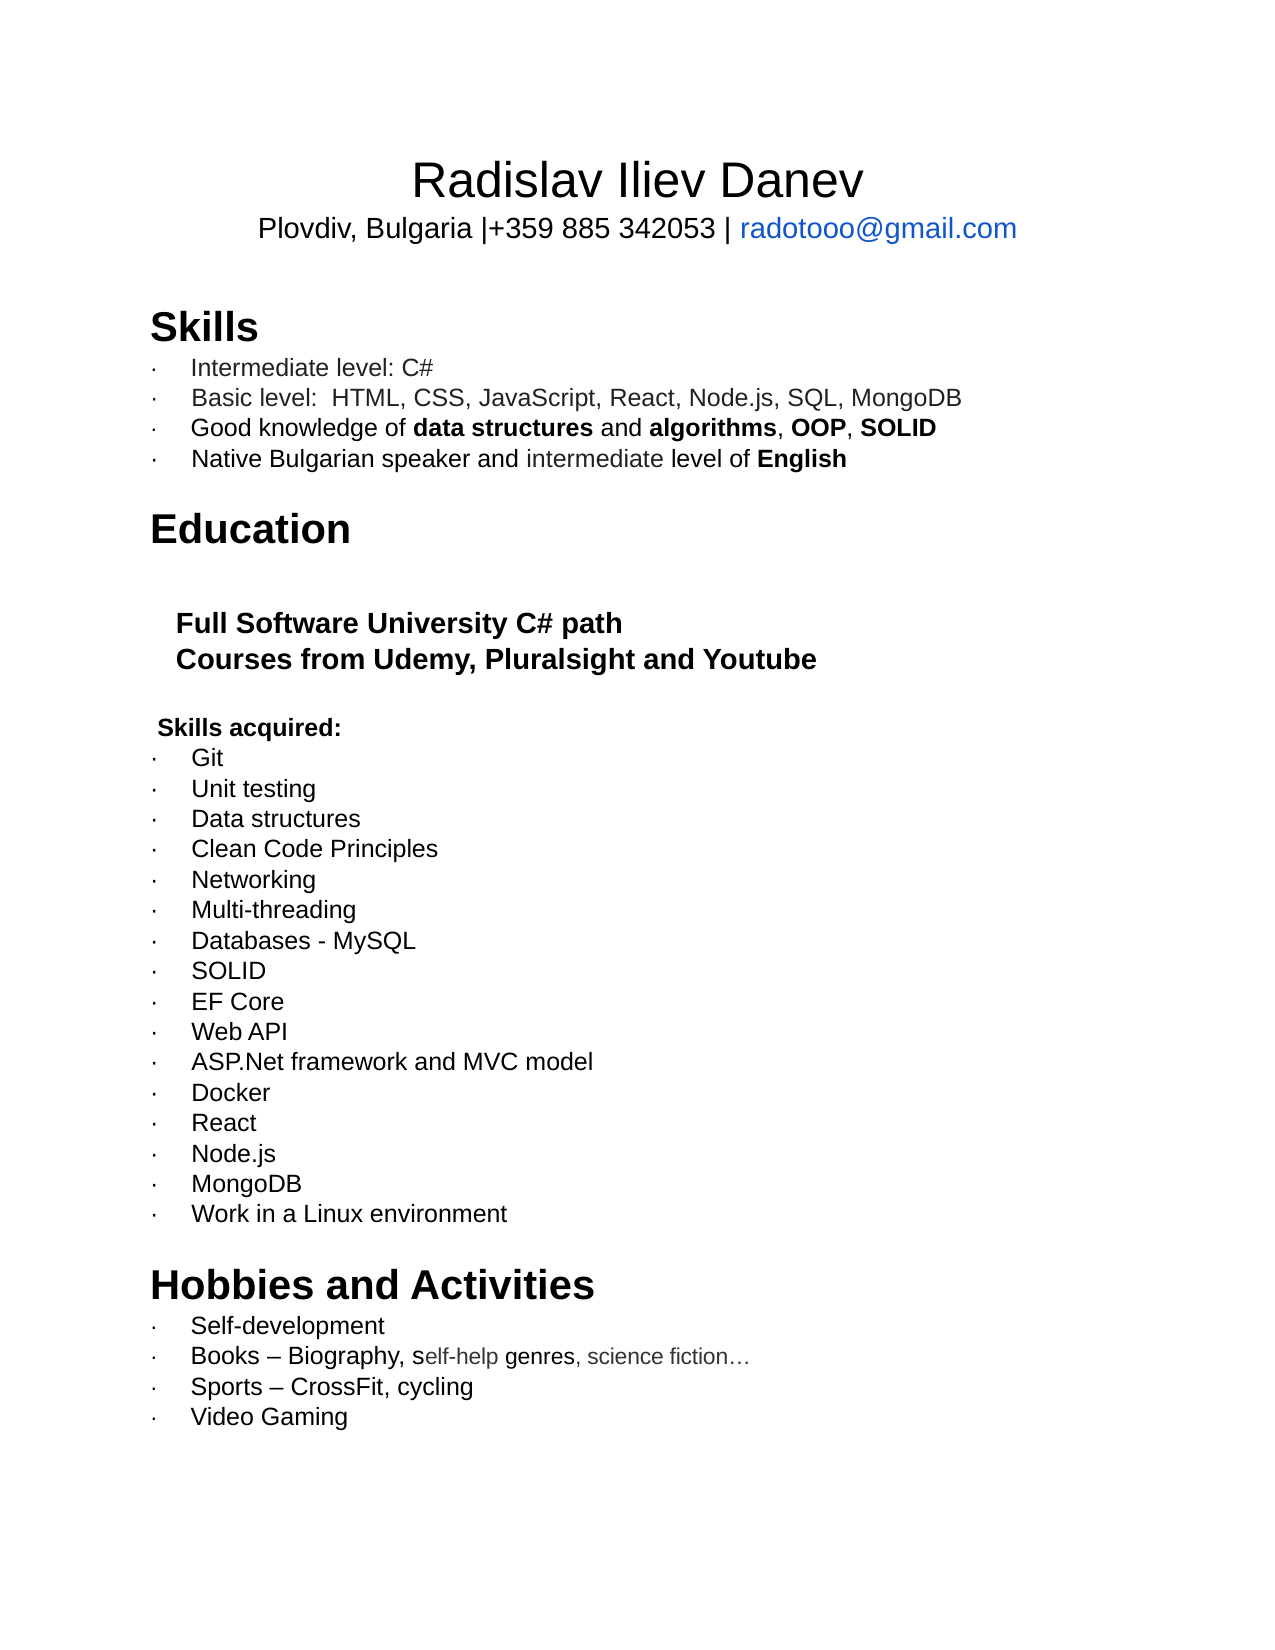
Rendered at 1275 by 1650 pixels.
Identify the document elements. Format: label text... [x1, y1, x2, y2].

text · SOLID [150, 956, 1125, 985]
text · Clean Code Principles [150, 834, 1125, 863]
text · Work in a Linux environment [150, 1199, 1125, 1228]
text · Good knowledge of data structures and algorithms, OOP, SOLID [150, 413, 1125, 442]
text · Git [150, 743, 1125, 772]
text · Self-development [150, 1311, 1125, 1340]
text Hobbies and Activities [150, 1260, 1125, 1308]
text · Databases - MySQL [150, 926, 1125, 954]
text Courses from Udemy, Pluralsight and Youtube [150, 642, 1125, 675]
text Plovdiv, Bulgaria |+359 885 342053 | radotooo@gmail.com [150, 211, 1125, 244]
text · MongoDB [150, 1169, 1125, 1198]
text Education [150, 505, 1125, 553]
text · Sports – CrossFit, cycling [150, 1372, 1125, 1401]
text Radislav Iliev Danev [150, 150, 1125, 207]
text · Video Gaming [150, 1402, 1125, 1431]
text · Node.js [150, 1138, 1125, 1167]
text · Books – Biography, self-help genres, science fiction… [150, 1341, 1125, 1370]
text · Data structures [150, 804, 1125, 833]
text · Web API [150, 1017, 1125, 1046]
text · EF Core [150, 986, 1125, 1015]
text · Multi-threading [150, 895, 1125, 924]
text · Unit testing [150, 773, 1125, 802]
text · Networking [150, 865, 1125, 893]
text Skills acquired: [150, 713, 1125, 741]
text · Docker [150, 1078, 1125, 1106]
text · Native Bulgarian speaker and intermediate level of English [150, 444, 1125, 473]
text · ASP.Net framework and MVC model [150, 1047, 1125, 1076]
text · Intermediate level: C# [150, 353, 1125, 381]
text · React [150, 1108, 1125, 1137]
text Skills [150, 302, 1125, 350]
text Full Software University C# path [150, 606, 1125, 640]
text · Basic level: HTML, CSS, JavaScript, React, Node.js, SQL, MongoDB [150, 383, 1125, 412]
